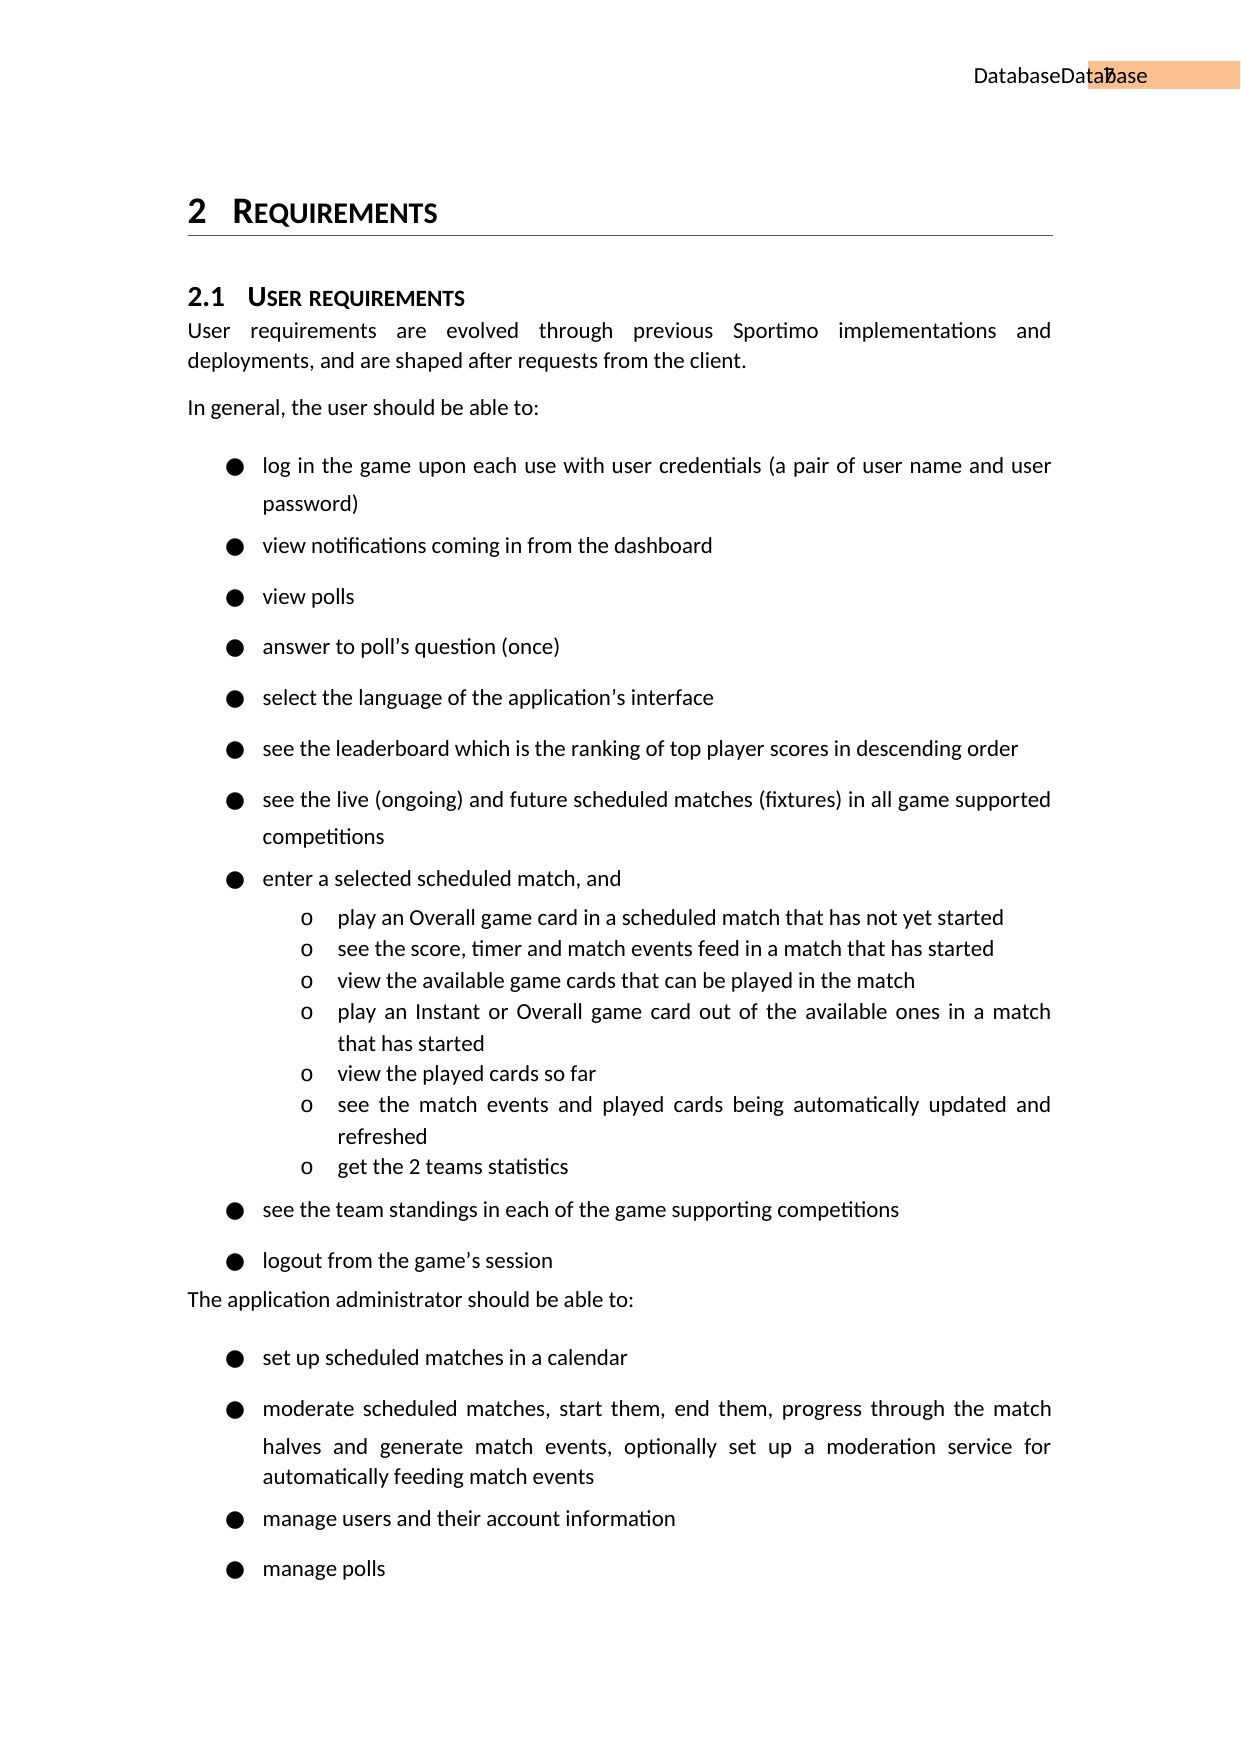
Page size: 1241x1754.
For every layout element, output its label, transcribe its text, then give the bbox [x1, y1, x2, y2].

list get the 2 teams statistics [300, 1152, 1053, 1181]
list set up scheduled matches in a calendar [225, 1332, 1053, 1379]
list see the score, timer and match events feed in a match that has started [300, 934, 1053, 964]
list enter a selected scheduled match, and [225, 852, 1053, 899]
list see the team standings in each of the game supporting competitions [225, 1183, 1053, 1231]
list see the live (ongoing) and future scheduled matches (fixtures) in all game supported competitions [225, 773, 1053, 850]
text The application administrator should be able to: [187, 1285, 1053, 1313]
list view the played cards so far [300, 1059, 1053, 1088]
list log in the game upon each use with user credentials (a pair of user name and user password) [225, 440, 1053, 517]
subtitle User requirements [187, 278, 1053, 313]
subtitle Requirements [187, 187, 1053, 236]
list play an Instant or Overall game card out of the available ones in a match that has started [300, 997, 1053, 1057]
list see the match events and played cards being automatically updated and refreshed [300, 1091, 1053, 1150]
list see the leaderboard which is the ranking of top player scores in descending order [225, 722, 1053, 769]
list manage users and their account information [225, 1492, 1053, 1539]
list manage polls [225, 1543, 1053, 1590]
list logout from the game’s session [225, 1234, 1053, 1281]
text In general, the user should be able to: [187, 393, 1053, 421]
list select the language of the application’s interface [225, 672, 1053, 718]
text User requirements are evolved through previous Sportimo implementations and deployments, and are shaped after requests from the client. [187, 316, 1053, 374]
list view polls [225, 570, 1053, 617]
list moderate scheduled matches, start them, end them, progress through the match halves and generate match events, optionally set up a moderation service for automatically feeding match events [225, 1383, 1053, 1490]
list play an Overall game card in a scheduled match that has not yet started [300, 903, 1053, 932]
list view the available game cards that can be played in the match [300, 966, 1053, 995]
list answer to poll’s question (once) [225, 621, 1053, 668]
list view notifications coming in from the dashboard [225, 519, 1053, 566]
